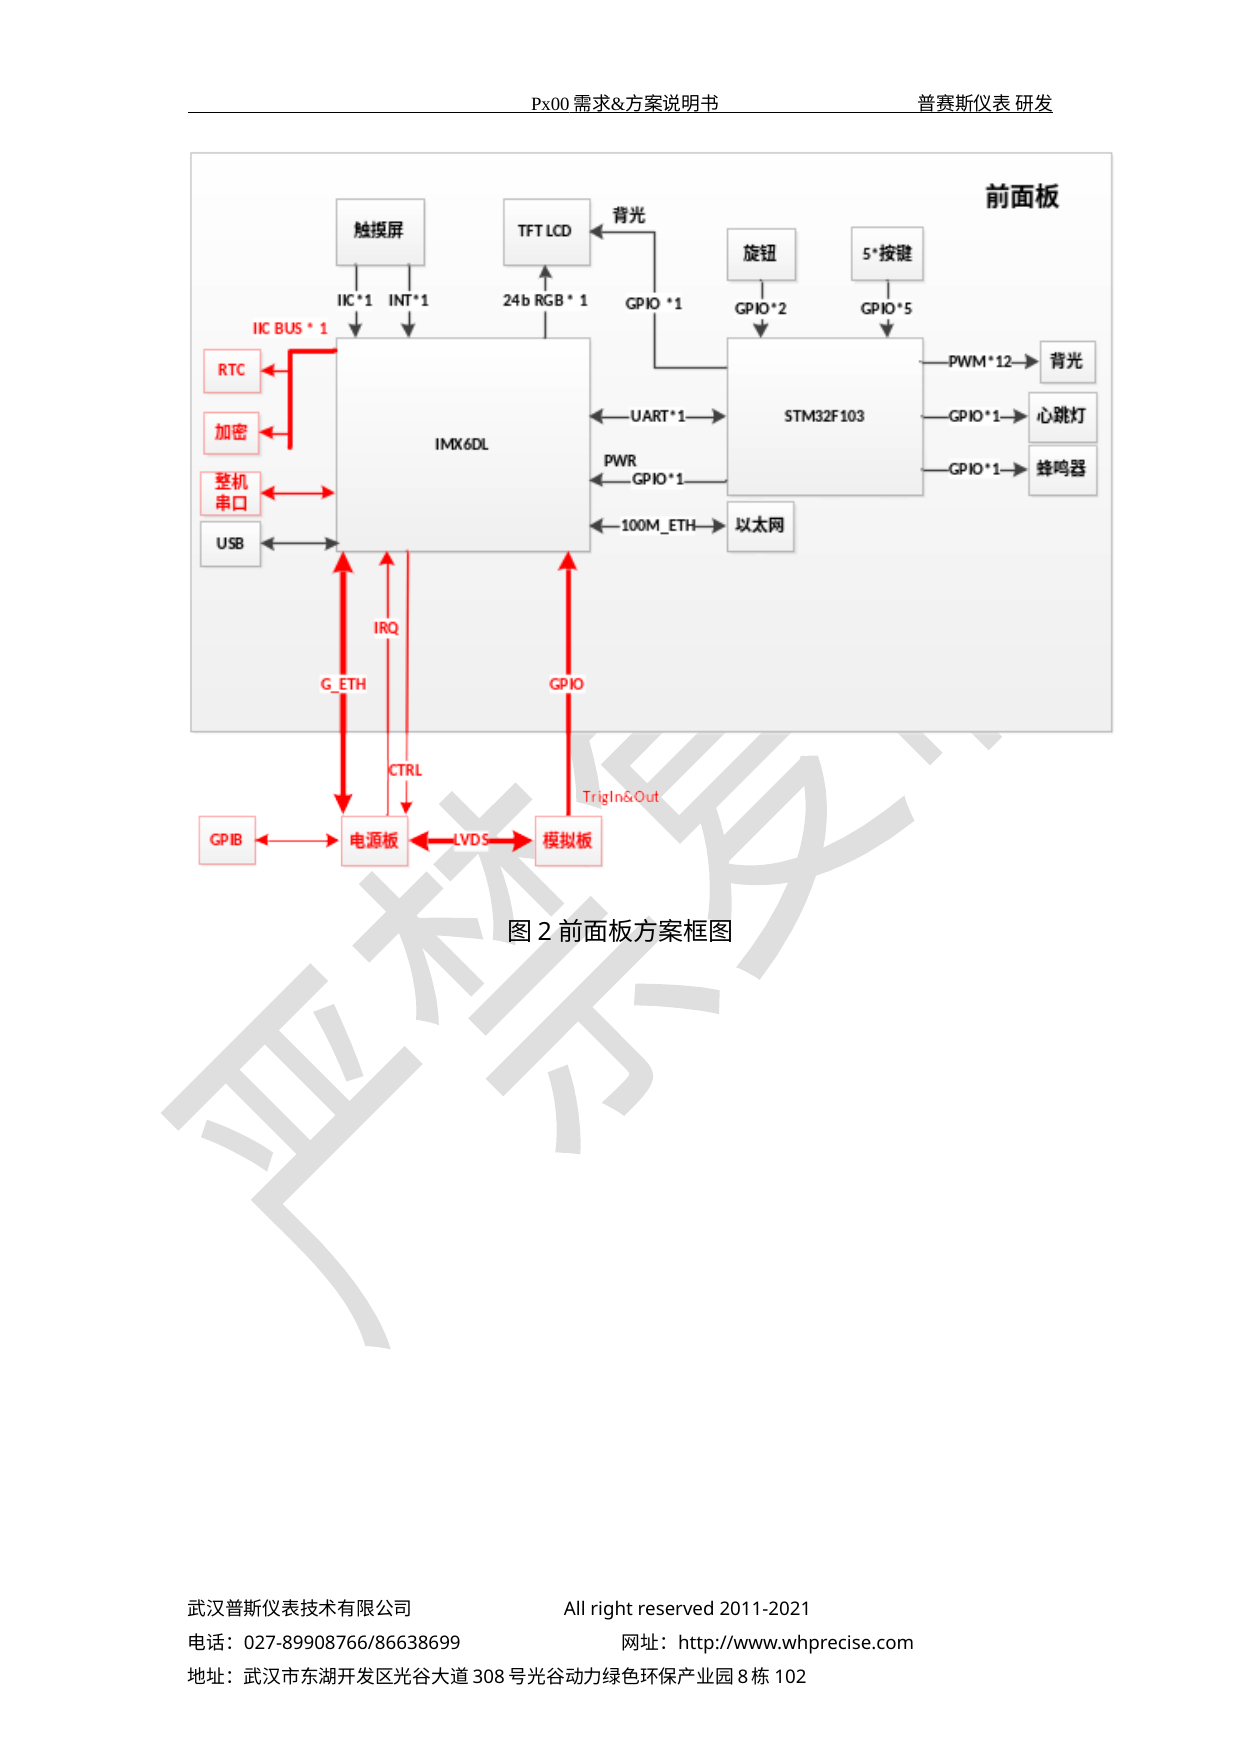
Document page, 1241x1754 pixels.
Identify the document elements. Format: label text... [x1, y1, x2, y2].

text 图2 前面板方案框图 [187, 150, 1053, 962]
